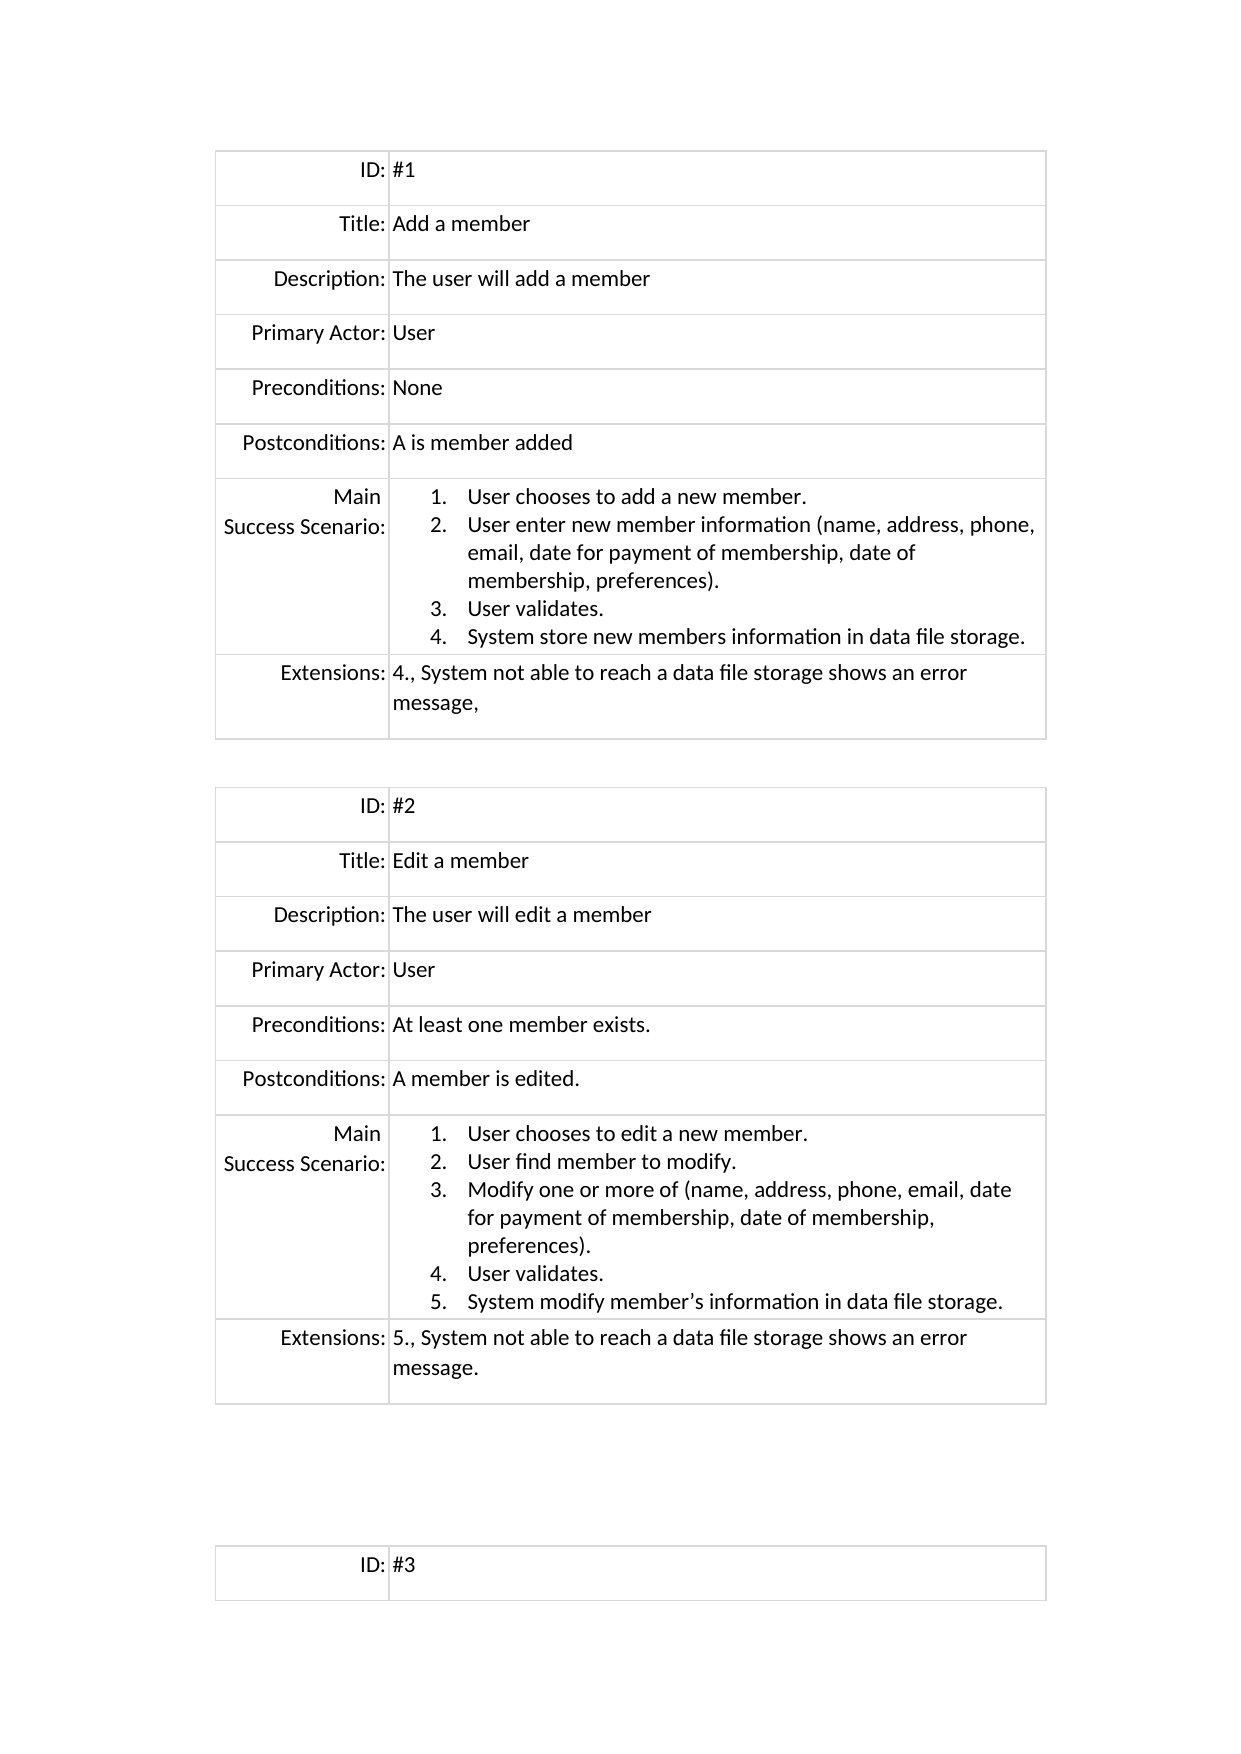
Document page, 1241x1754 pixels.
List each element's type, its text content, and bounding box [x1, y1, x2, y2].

table_cell 5., System not able to reach a data file storage shows an error message. [390, 1320, 1045, 1403]
table_cell Description: [216, 897, 388, 950]
table_cell At least one member exists. [390, 1007, 1045, 1059]
table_cell 4., System not able to reach a data file storage shows an error message, [390, 655, 1045, 738]
table_cell Postconditions: [216, 1061, 388, 1114]
table_header #3 [390, 1547, 1045, 1600]
table_cell Primary Actor: [216, 315, 388, 368]
table_cell User [390, 952, 1045, 1005]
table_cell Title: [216, 206, 388, 259]
table_header #1 [390, 152, 1045, 204]
table_cell The user will add a member [390, 261, 1045, 314]
table_cell Preconditions: [216, 370, 388, 423]
table_cell Title: [216, 843, 388, 896]
table_header ID: [216, 152, 388, 204]
table_cell Main Success Scenario: [216, 1116, 388, 1318]
table_cell Description: [216, 261, 388, 314]
table_cell Preconditions: [216, 1007, 388, 1059]
table_header ID: [216, 788, 388, 841]
table_header #2 [390, 788, 1045, 841]
table_cell Postconditions: [216, 425, 388, 477]
table_cell A is member added [390, 425, 1045, 477]
table_cell None [390, 370, 1045, 423]
table_cell Extensions: [216, 1320, 388, 1403]
table_cell User [390, 315, 1045, 368]
table_cell The user will edit a member [390, 897, 1045, 950]
table_cell User chooses to add a new member. User enter new member information (name, address, phone, email, date for payment of membership, date of membership, preferences). User validates. System store new members information in data file storage. [390, 479, 1045, 653]
table_cell User chooses to edit a new member. User find member to modify. Modify one or more of (name, address, phone, email, date for payment of membership, date of membership, preferences). User validates. System modify member’s information in data file storage. [390, 1116, 1045, 1318]
table_header ID: [216, 1547, 388, 1600]
table_cell Primary Actor: [216, 952, 388, 1005]
table_cell A member is edited. [390, 1061, 1045, 1114]
table_cell Main Success Scenario: [216, 479, 388, 653]
table_cell Extensions: [216, 655, 388, 738]
table_cell Add a member [390, 206, 1045, 259]
table_cell Edit a member [390, 843, 1045, 896]
